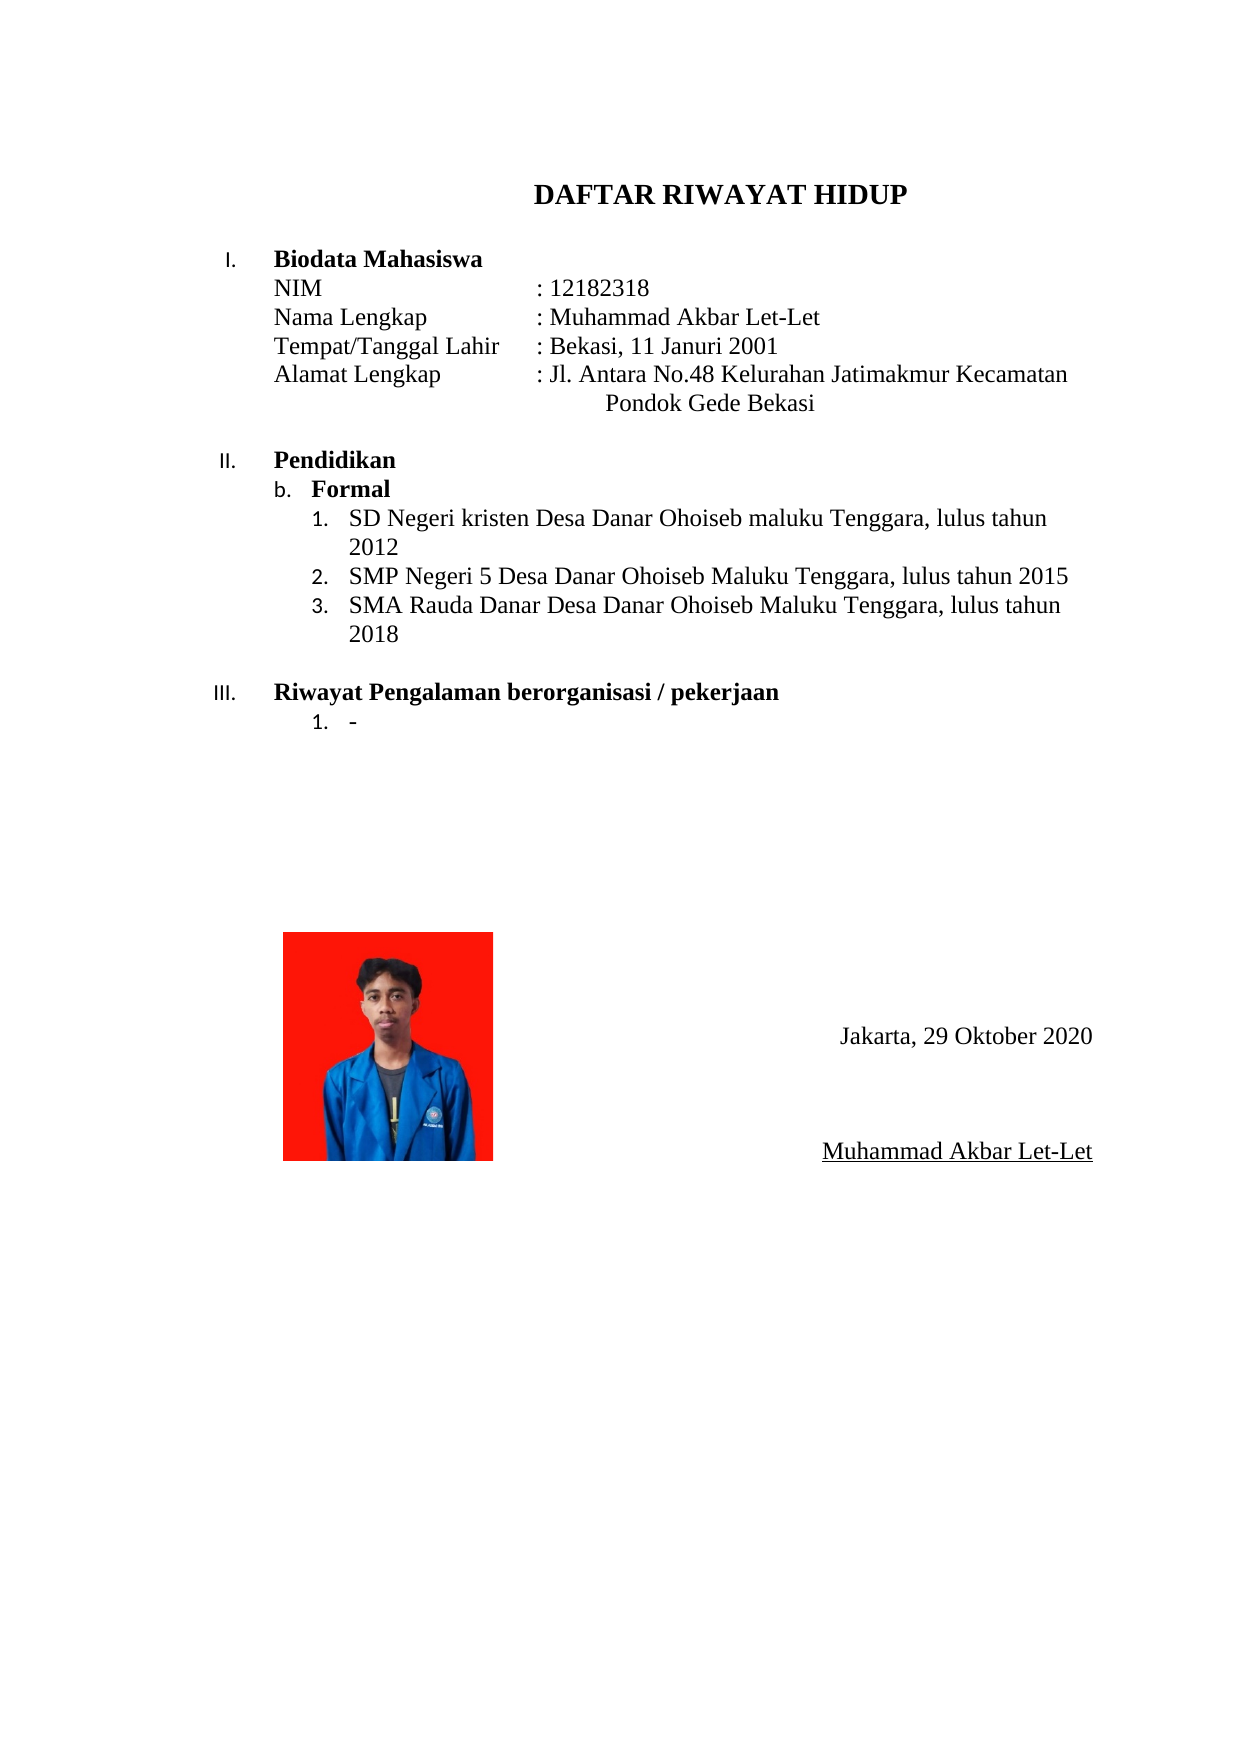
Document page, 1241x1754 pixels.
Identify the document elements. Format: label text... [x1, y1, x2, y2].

list NIM : 12182318 [274, 273, 1092, 302]
list Alamat Lengkap : Jl. Antara No.48 Kelurahan Jatimakmur Kecamatan [274, 359, 1092, 388]
list Biodata Mahasiswa [236, 244, 1092, 273]
list Muhammad Akbar Let-Let [574, 1136, 1092, 1164]
list SD Negeri kristen Desa Danar Ohoiseb maluku Tenggara, lulus tahun 2012 [311, 503, 1092, 561]
list Riwayat Pengalaman berorganisasi / pekerjaan [236, 677, 1092, 706]
list SMP Negeri 5 Desa Danar Ohoiseb Maluku Tenggara, lulus tahun 2015 [311, 561, 1092, 590]
list Formal [274, 474, 1092, 503]
list Pendidikan [236, 445, 1092, 474]
list DAFTAR RIWAYAT HIDUP [349, 177, 1092, 211]
list Tempat/Tanggal Lahir : Bekasi, 11 Januri 2001 [274, 331, 1092, 359]
list Jakarta, 29 Oktober 2020 [574, 1021, 1092, 1049]
list - [311, 706, 1092, 735]
picture [283, 932, 494, 1161]
list Pondok Gede Bekasi [274, 388, 1092, 417]
list SMA Rauda Danar Desa Danar Ohoiseb Maluku Tenggara, lulus tahun 2018 [311, 590, 1092, 648]
list Nama Lengkap : Muhammad Akbar Let-Let [274, 302, 1092, 331]
